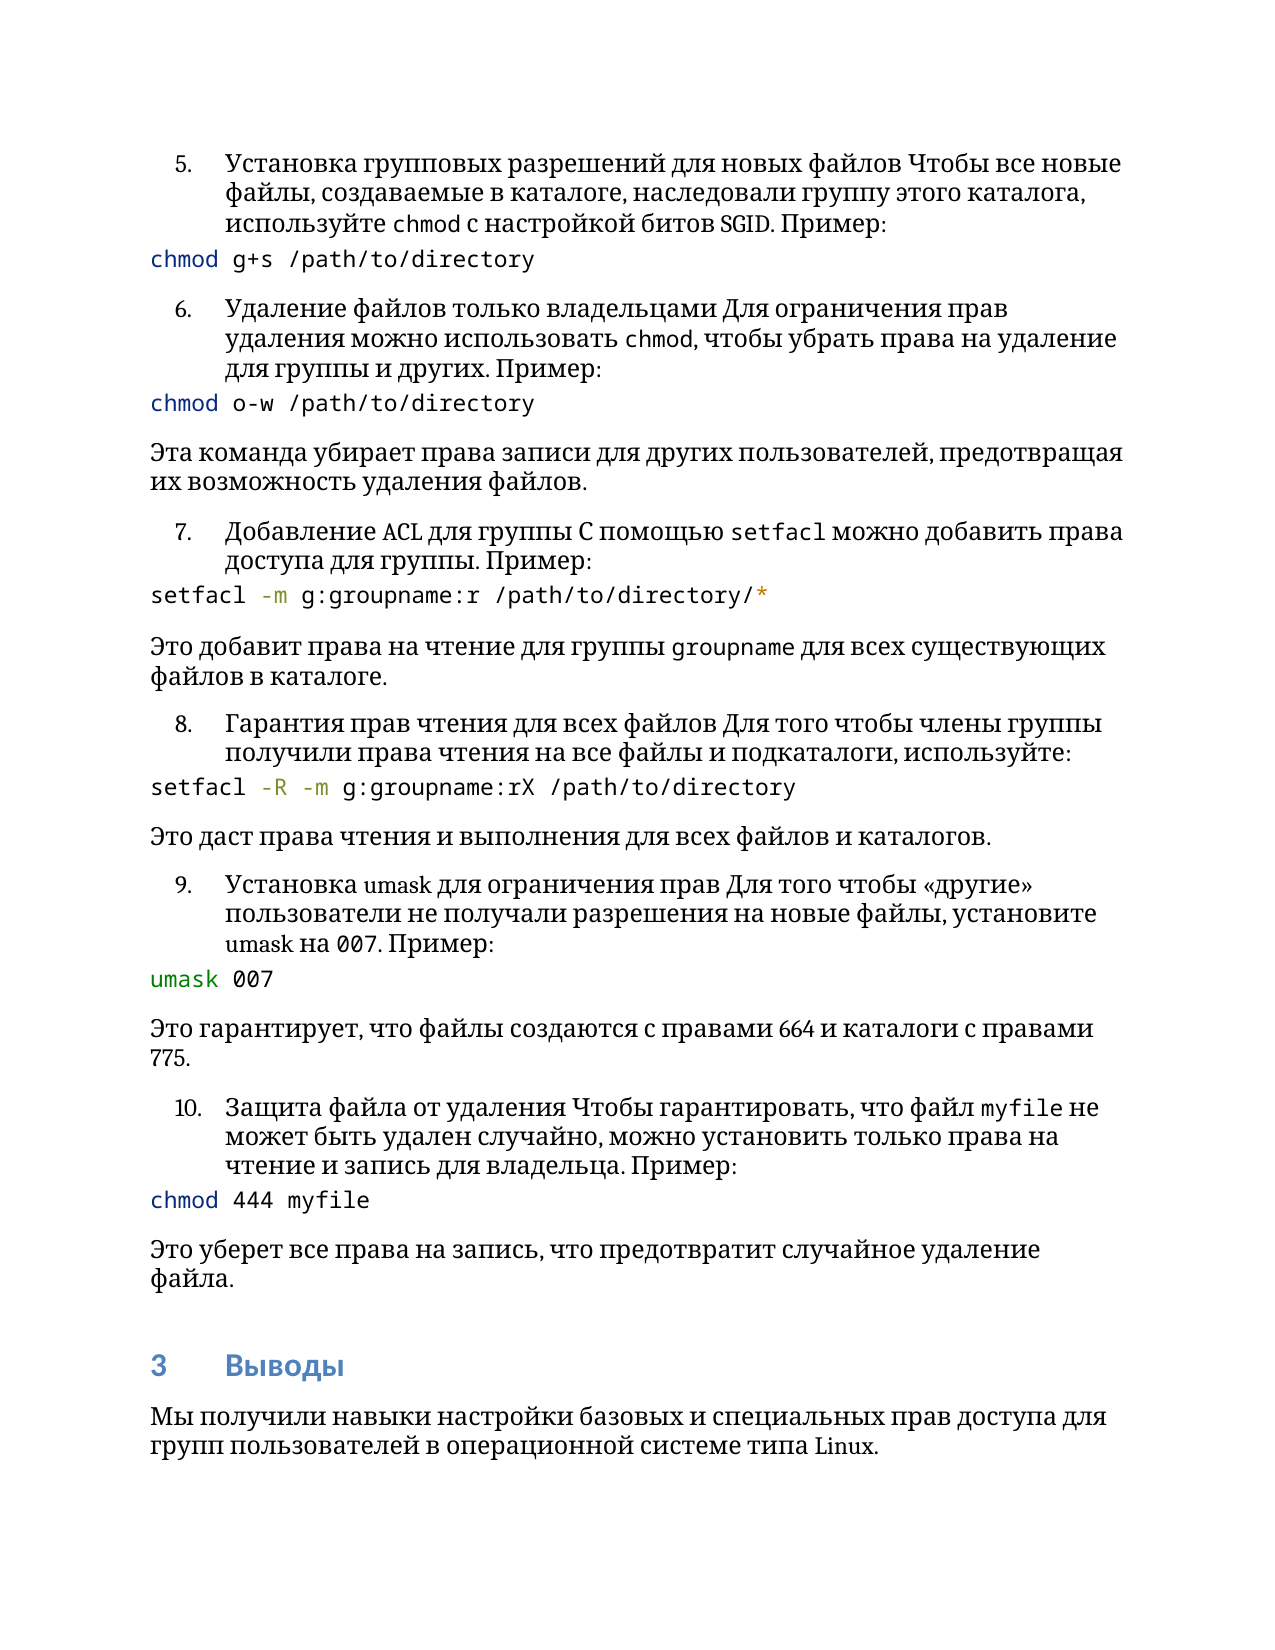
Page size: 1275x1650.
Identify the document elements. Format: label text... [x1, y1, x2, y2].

text Это даст права чтения и выполнения для всех файлов и каталогов. [150, 823, 1125, 852]
list Защита файла от удаления Чтобы гарантировать, что файл myfile не может быть удален случайно, можно установить только права на чтение и запись для владельца. Пример: [175, 1092, 1125, 1180]
text chmod 444 myfile [150, 1184, 1125, 1215]
text setfacl -R -m g:groupname:rX /path/to/directory [150, 771, 1125, 802]
text Эта команда убирает права записи для других пользователей, предотвращая их возможность удаления файлов. [150, 439, 1125, 497]
list Установка групповых разрешений для новых файлов Чтобы все новые файлы, создаваемые в каталоге, наследовали группу этого каталога, используйте chmod с настройкой битов SGID. Пример: [175, 150, 1125, 239]
text chmod g+s /path/to/directory [150, 242, 1125, 274]
subtitle 3 Выводы [150, 1344, 1125, 1384]
list Удаление файлов только владельцами Для ограничения прав удаления можно использовать chmod, чтобы убрать права на удаление для группы и других. Пример: [175, 294, 1125, 383]
list Гарантия прав чтения для всех файлов Для того чтобы члены группы получили права чтения на все файлы и подкаталоги, используйте: [175, 710, 1125, 767]
text umask 007 [150, 963, 1125, 994]
text setfacl -m g:groupname:r /path/to/directory/* [150, 579, 1125, 610]
list Добавление ACL для группы С помощью setfacl можно добавить права доступа для группы. Пример: [175, 515, 1125, 575]
list Установка umask для ограничения прав Для того чтобы «другие» пользователи не получали разрешения на новые файлы, установите umask на 007. Пример: [175, 871, 1125, 959]
text chmod o-w /path/to/directory [150, 387, 1125, 418]
text Это добавит права на чтение для группы groupname для всех существующих файлов в каталоге. [150, 631, 1125, 691]
text Это гарантирует, что файлы создаются с правами 664 и каталоги с правами 775. [150, 1015, 1125, 1073]
text Мы получили навыки настройки базовых и специальных прав доступа для групп пользователей в операционной системе типа Linux. [150, 1403, 1125, 1461]
text Это уберет все права на запись, что предотвратит случайное удаление файла. [150, 1236, 1125, 1294]
